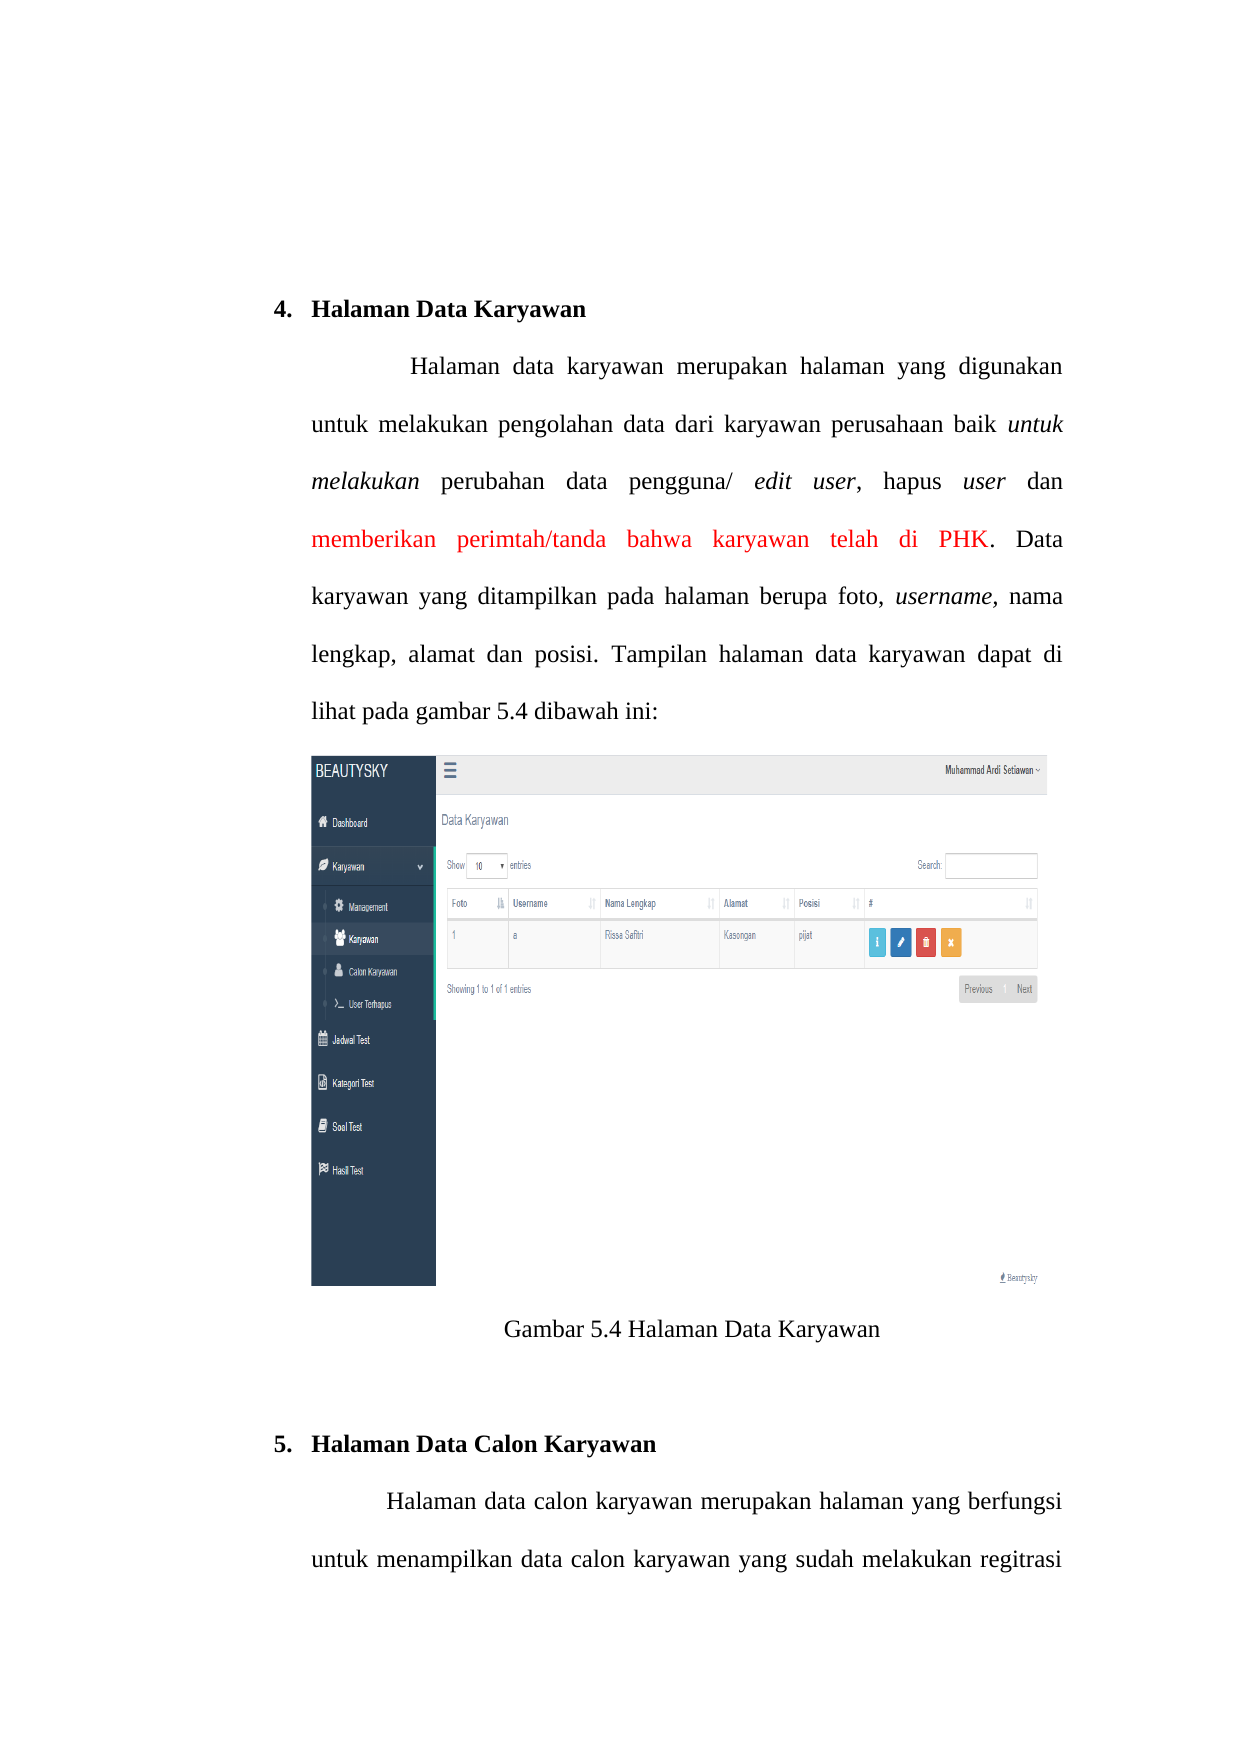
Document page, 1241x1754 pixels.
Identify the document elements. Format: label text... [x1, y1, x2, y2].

list Halaman Data Calon Karyawan [274, 1429, 1063, 1458]
list Halaman Data Karyawan [274, 294, 1063, 322]
text Gambar 5.4 Halaman Data Karyawan [236, 1314, 1063, 1343]
list Halaman data karyawan merupakan halaman yang digunakan untuk melakukan pengolahan data dari karyawan perusahaan baik untuk melakukan perubahan data pengguna/ edit user, hapus user dan memberikan perimtah/tanda bahwa karyawan telah di PHK. Data karyawan yang ditampilkan pada halaman berupa foto, username, nama lengkap, alamat dan posisi. Tampilan halaman data karyawan dapat di lihat pada gambar 5.4 dibawah ini: [311, 351, 1063, 725]
picture [311, 753, 1048, 1286]
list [311, 1486, 1063, 1573]
